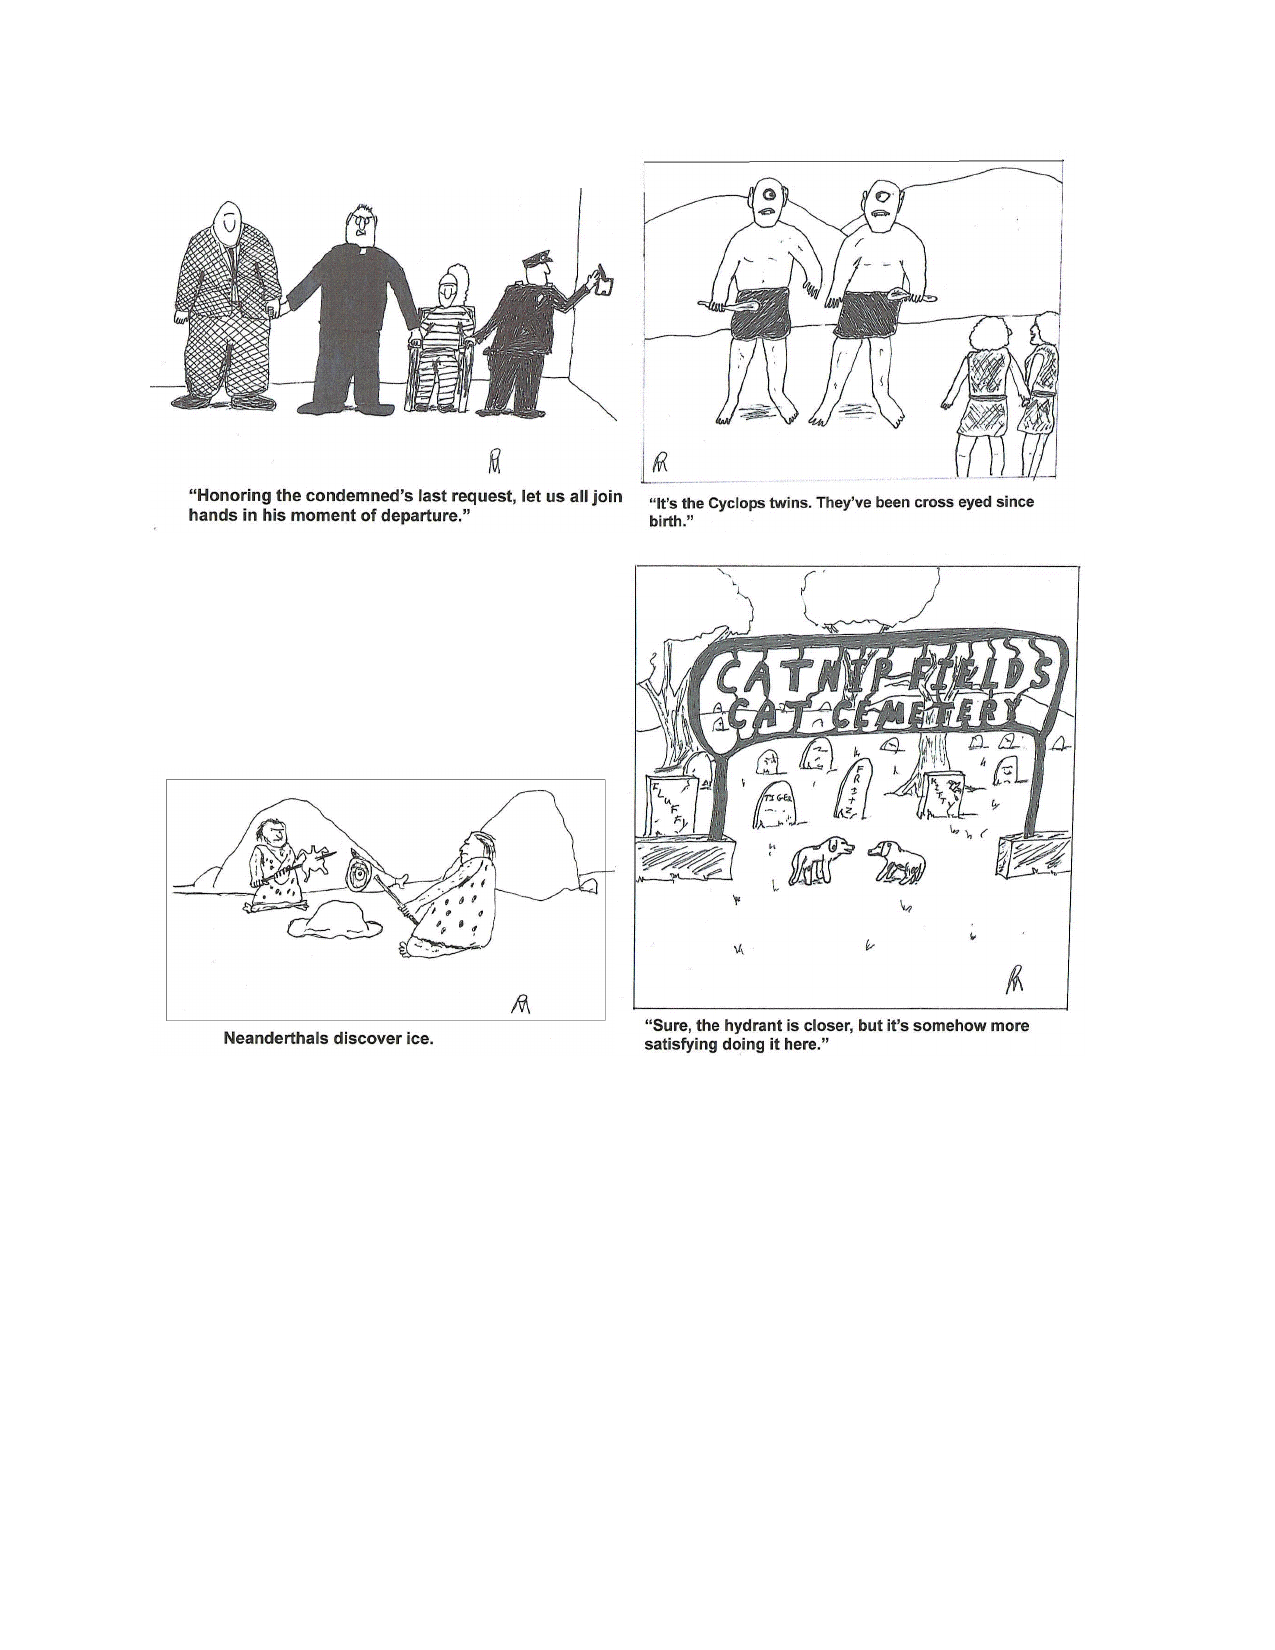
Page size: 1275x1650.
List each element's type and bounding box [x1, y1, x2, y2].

picture [150, 149, 1075, 533]
picture [150, 551, 1085, 1056]
